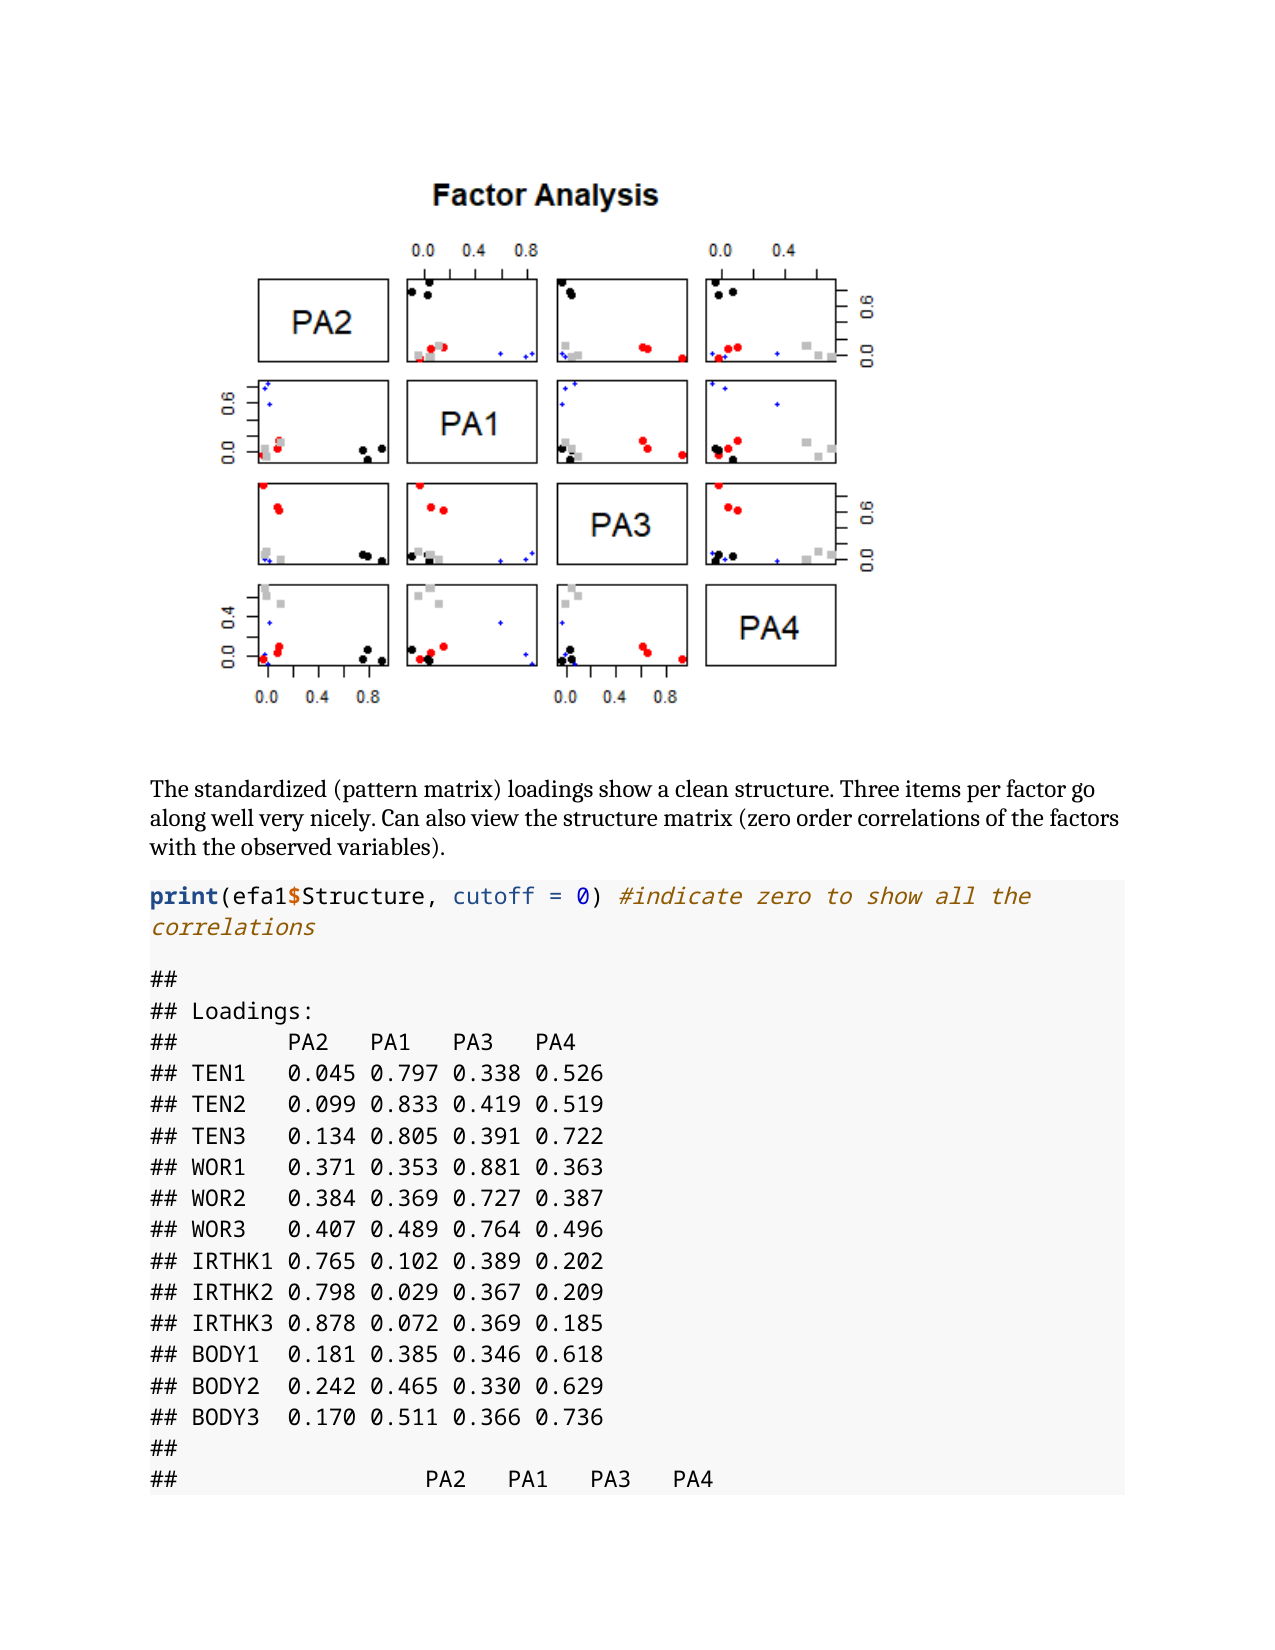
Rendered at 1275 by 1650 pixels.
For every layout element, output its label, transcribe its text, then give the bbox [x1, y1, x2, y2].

text The standardized (pattern matrix) loadings show a clean structure. Three items per factor go along well very nicely. Can also view the structure matrix (zero order correlations of the factors with the observed variables). [150, 775, 1125, 861]
picture [168, 150, 927, 757]
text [150, 963, 1125, 1495]
text print(efa1$Structure, cutoff = 0) #indicate zero to show all the correlations [315, 880, 1125, 943]
